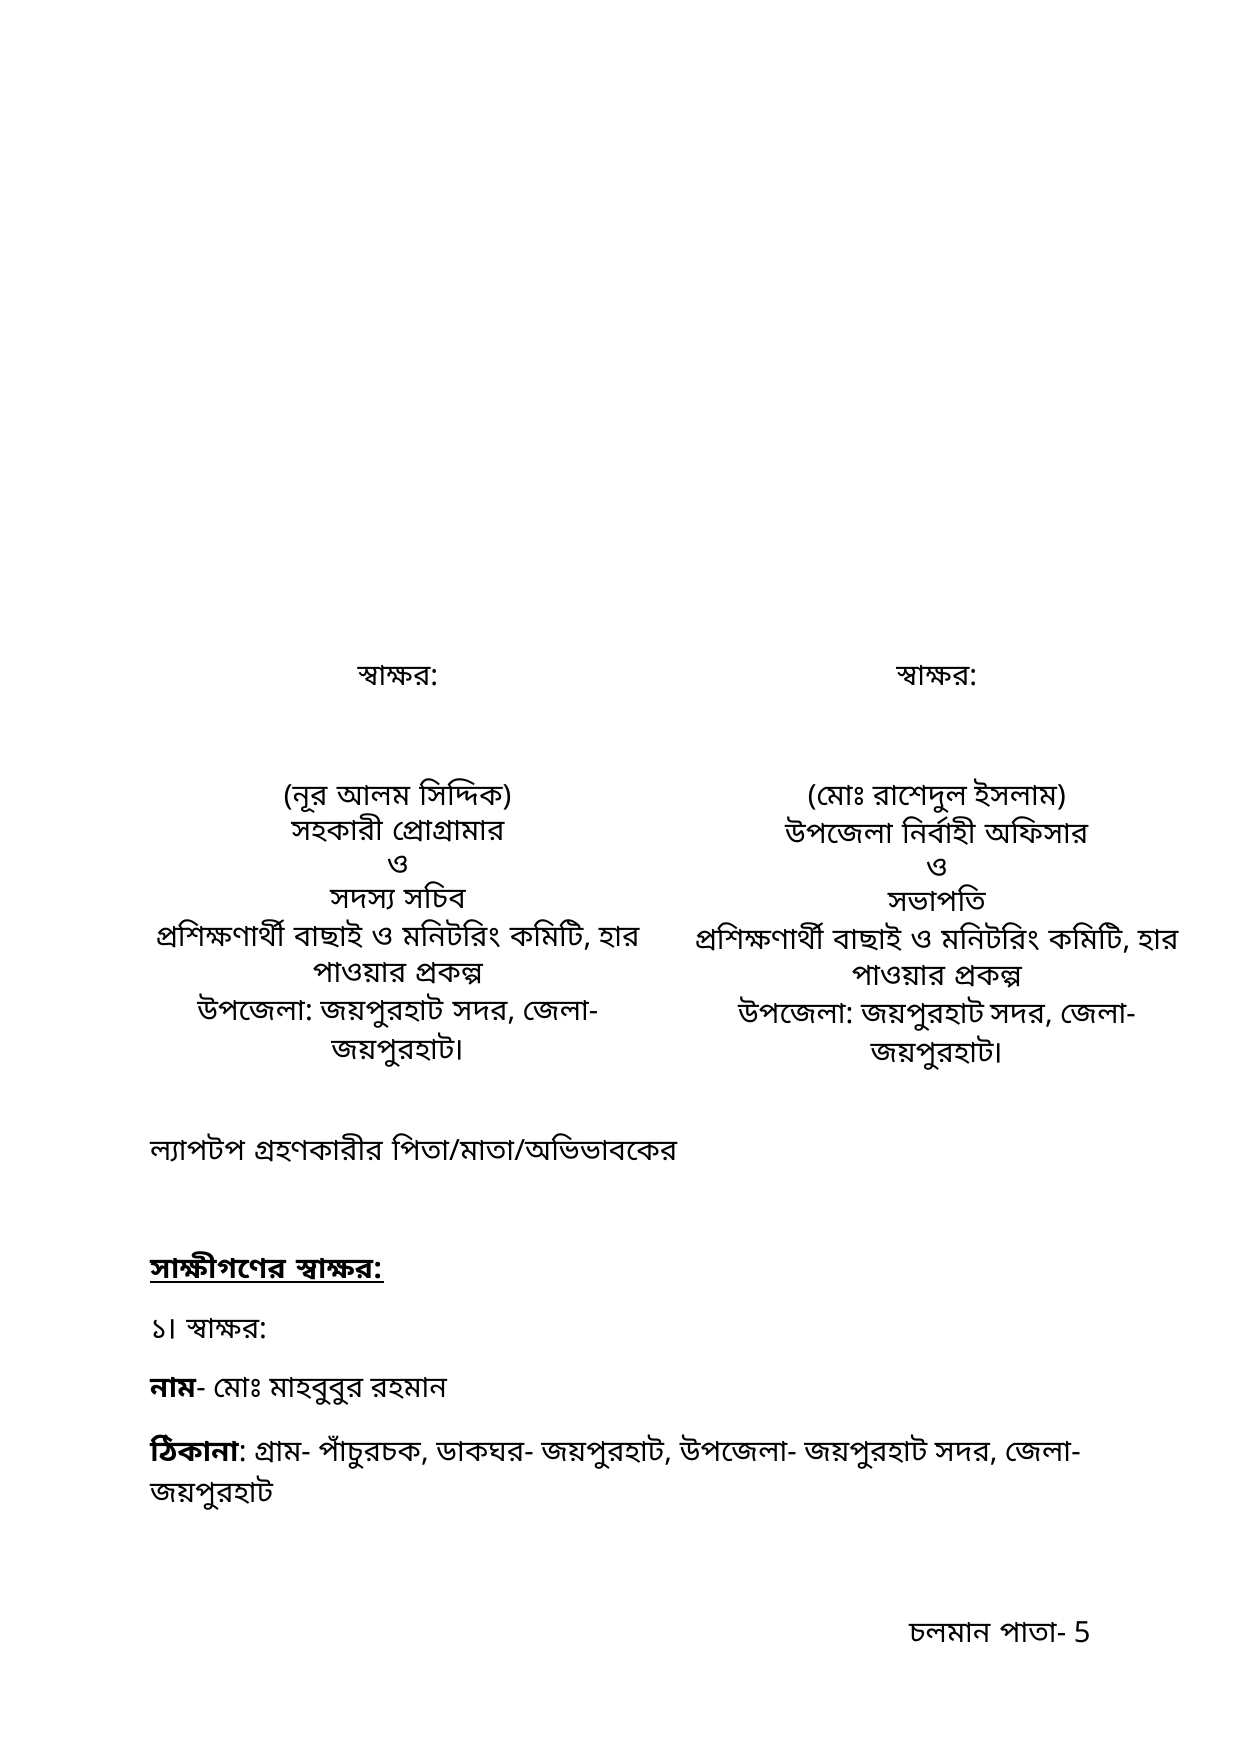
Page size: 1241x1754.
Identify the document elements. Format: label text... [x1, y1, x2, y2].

table_header স্বাক্ষর: (নূর আলম সিদ্দিক) সহকারী প্রোগ্রামার ও সদস্য সচিব প্রশিক্ষণার্থী বাছাই ও মনিটরিং কমিটি, হার পাওয়ার প্রকল্প উপজেলা: জয়পুরহাট সদর, জেলা- জয়পুরহাট। [129, 615, 666, 1069]
table_header স্বাক্ষর: (মোঃ রাশেদুল ইসলাম) উপজেলা নির্বাহী অফিসার ও সভাপতি প্রশিক্ষণার্থী বাছাই ও মনিটরিং কমিটি, হার পাওয়ার প্রকল্প উপজেলা: জয়পুরহাট সদর, জেলা- জয়পুরহাট। [666, 615, 1207, 1069]
text ঠিকানা: গ্রাম- পাঁচুরচক, ডাকঘর- জয়পুরহাট, উপজেলা- জয়পুরহাট সদর, জেলা- জয়পুরহাট [150, 1430, 1090, 1514]
text ল্যাপটপ গ্রহণকারীর পিতা/মাতা/অভিভাবকের [150, 1129, 1090, 1168]
text সাক্ষীগণের স্বাক্ষর: [150, 1248, 1090, 1287]
text ১। স্বাক্ষর: [150, 1307, 1090, 1347]
text নাম- মোঃ মাহবুবুর রহমান [150, 1367, 1090, 1410]
